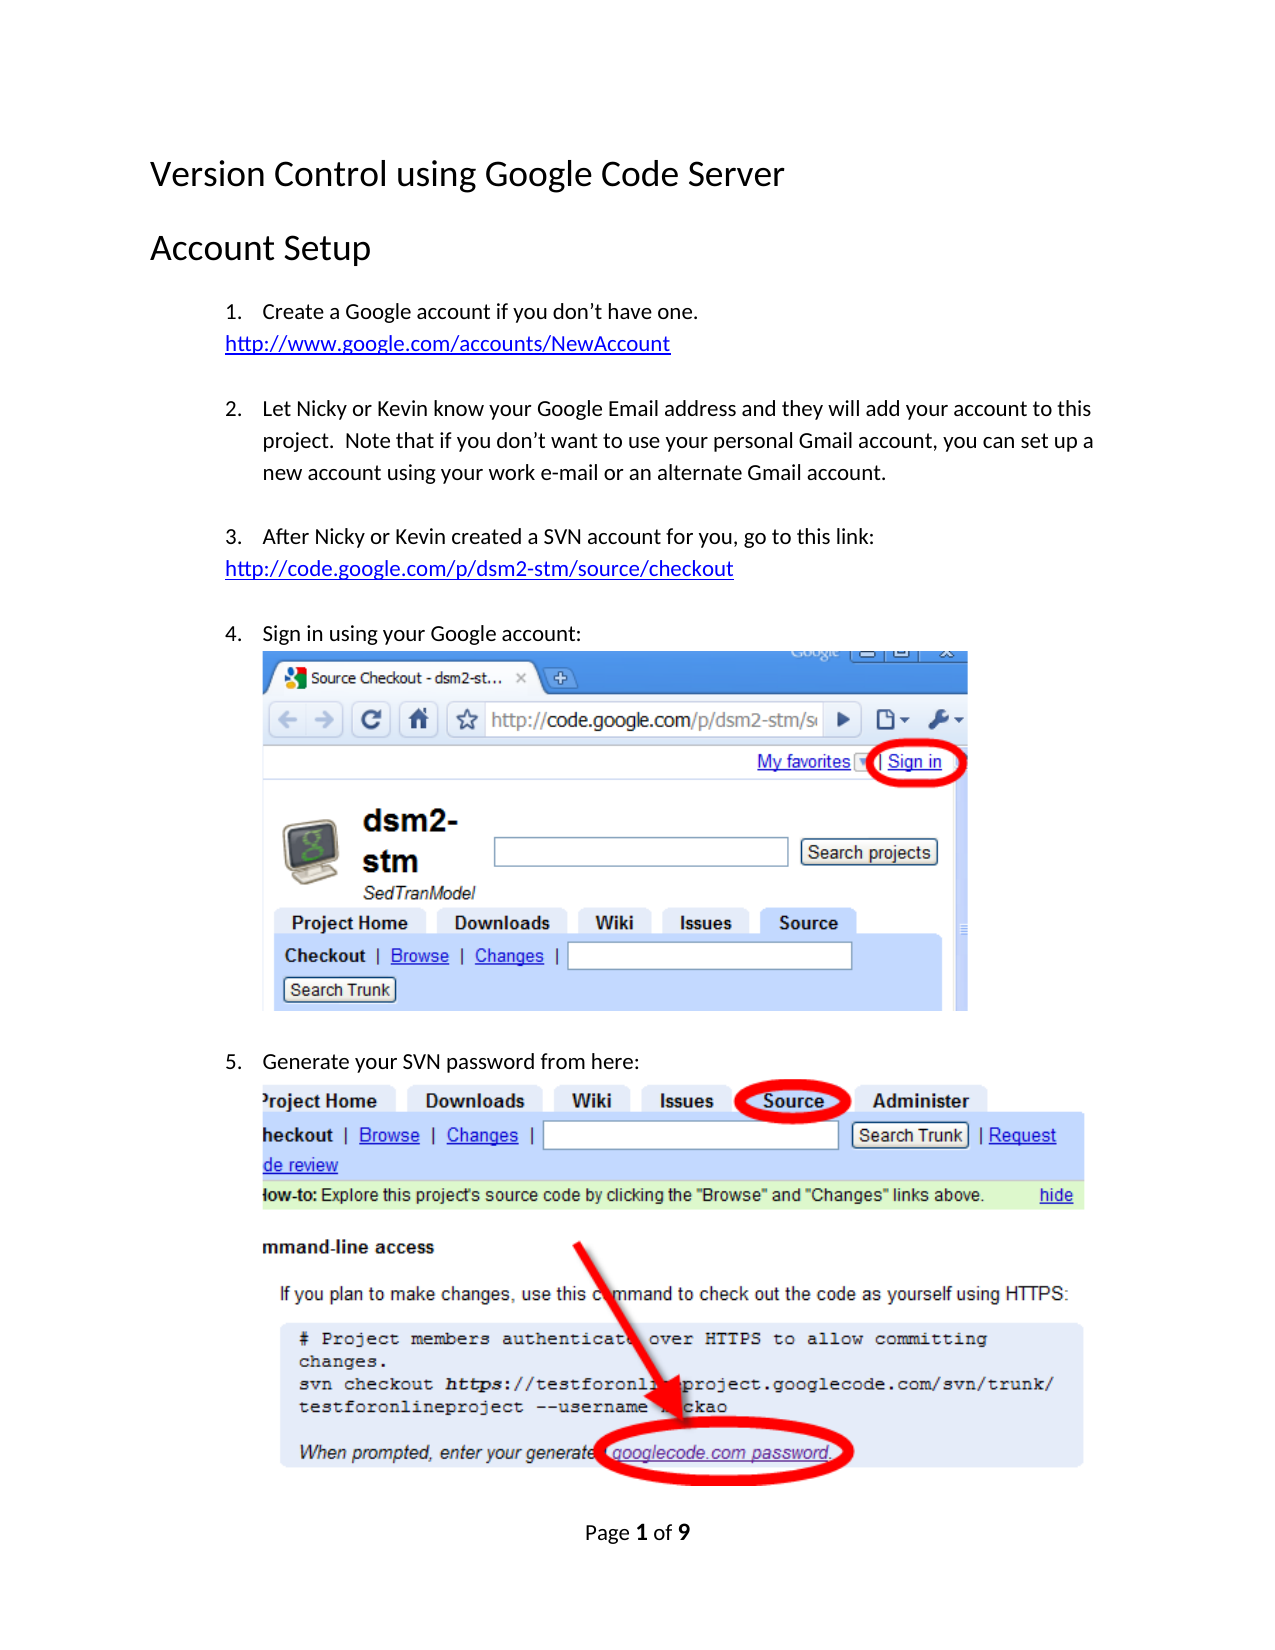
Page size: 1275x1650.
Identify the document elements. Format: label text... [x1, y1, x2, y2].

picture [262, 1079, 1085, 1486]
list http://code.google.com/p/dsm2-stm/source/checkout [225, 554, 1125, 583]
list Create a Google account if you don’t have one. [225, 297, 1125, 325]
picture [262, 651, 968, 1011]
list http://www.google.com/accounts/NewAccount [225, 329, 1125, 357]
list Sign in using your Google account: [225, 619, 1125, 647]
list Let Nicky or Kevin know your Google Email address and they will add your account to this project. Note that if you don’t want to use your personal Gmail account, you can set up a new account using your work e-mail or an alternate Gmail account. [225, 394, 1125, 486]
list After Nicky or Kevin created a SVN account for you, go to this link: [225, 522, 1125, 550]
text Version Control using Google Code Server [150, 150, 1125, 196]
list Generate your SVN password from here: [225, 1047, 1125, 1075]
text Account Setup [150, 223, 1125, 269]
